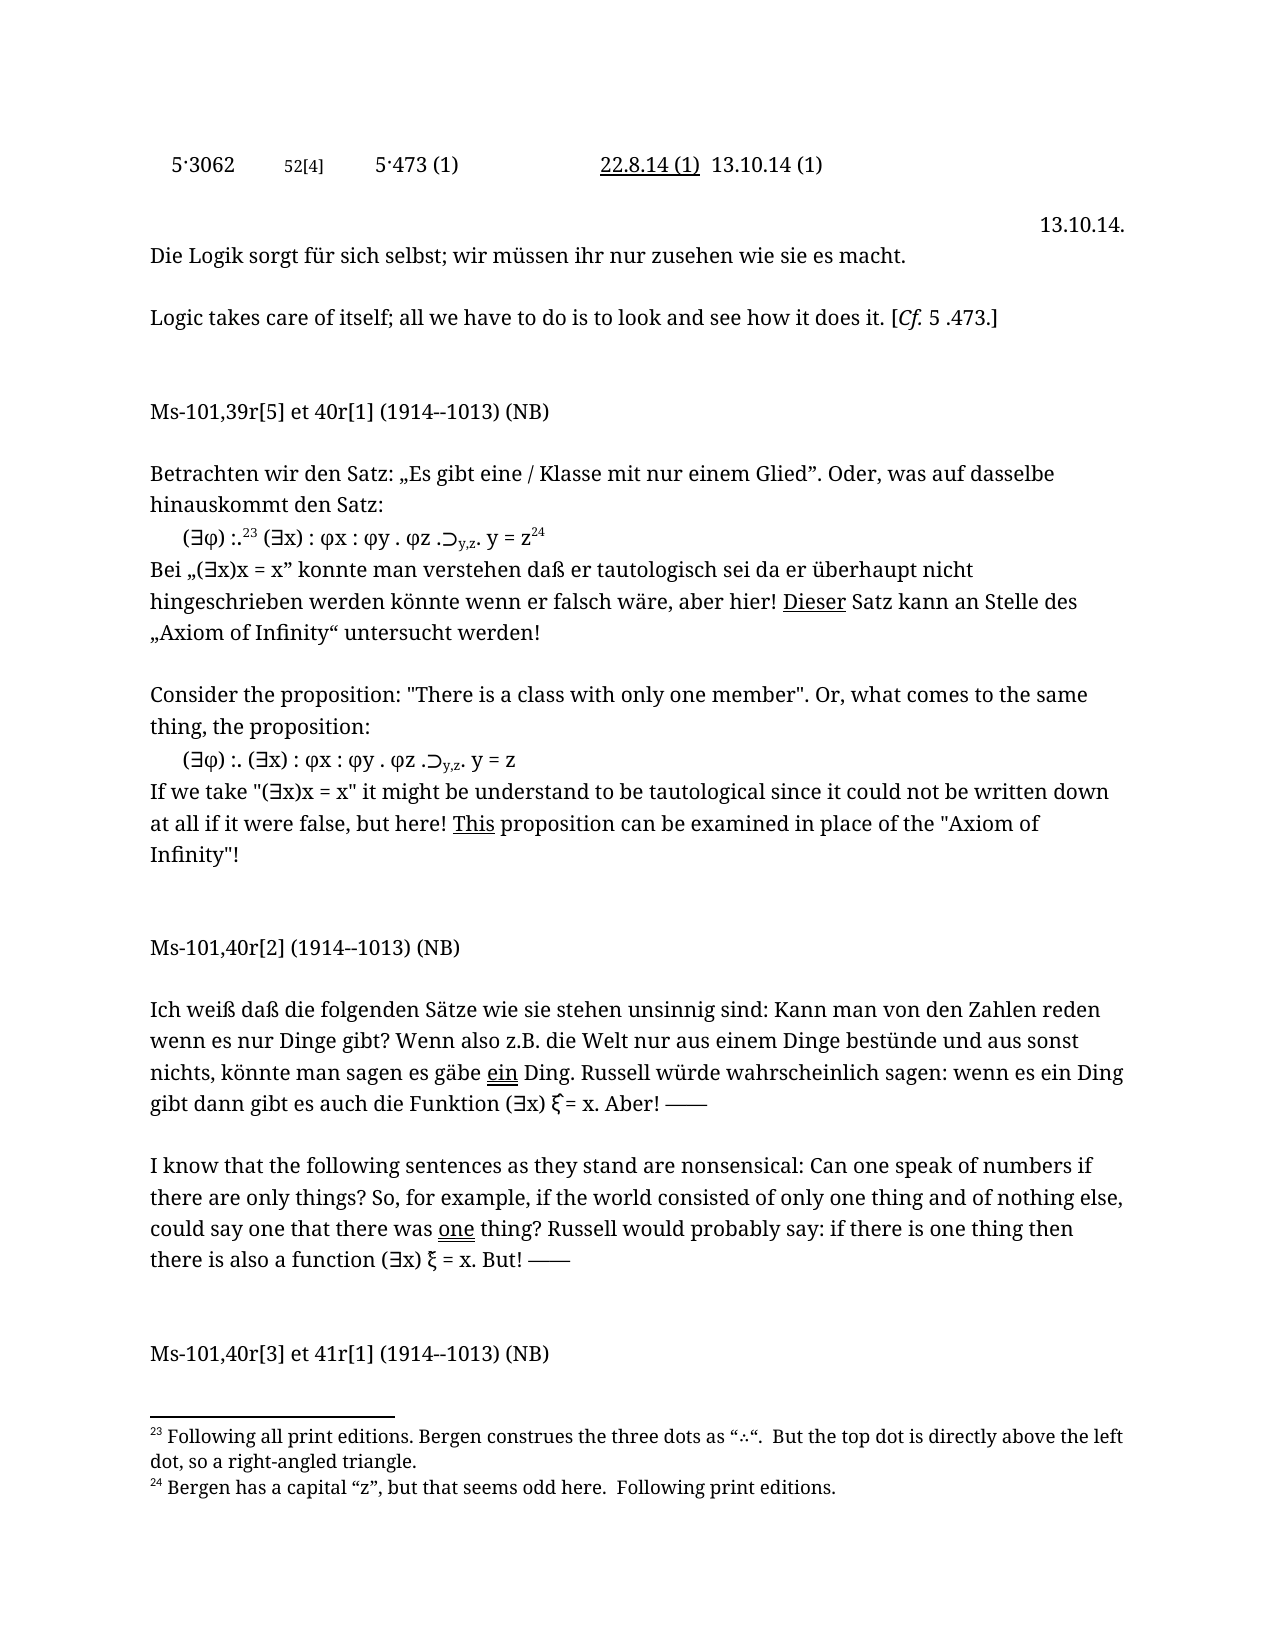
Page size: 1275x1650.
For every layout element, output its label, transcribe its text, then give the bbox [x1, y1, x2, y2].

text Ich weiß daß die folgenden Sätze wie sie stehen unsinnig sind: Kann man von den Zahlen reden wenn es nur Dinge gibt? Wenn also z.B. die Welt nur aus einem Dinge bestünde und aus sonst nichts, könnte man sagen es gäbe ein Ding. Russell würde wahrscheinlich sagen: wenn es ein Ding gibt dann gibt es auch die Funktion (∃x) ξ̂ = x. Aber! —— [150, 995, 1125, 1117]
text Ms-101,39r[5] et 40r[1] (1914--1013) (NB) [150, 397, 1125, 425]
text If we take "(∃x)x = x" it might be understand to be tautological since it could not be written down at all if it were false, but here! This proposition can be examined in place of the "Axiom of Infinity"! [150, 777, 1125, 868]
text (∃φ) :. (∃x) : φx : φy . φz .⊃y,z. y = z [150, 743, 1125, 774]
text 13.10.14. [150, 210, 1125, 238]
text 5·3062 52[4] 5·473 (1) 22.8.14 (1) 13.10.14 (1) [166, 150, 1125, 178]
text Consider the proposition: "There is a class with only one member". Or, what comes to the same thing, the proposition: [150, 681, 1125, 740]
text Ms-101,40r[3] et 41r[1] (1914--1013) (NB) [150, 1339, 1125, 1367]
text Logic takes care of itself; all we have to do is to look and see how it does it. [Cf. 5 .473.] [150, 303, 1125, 332]
text I know that the following sentences as they stand are nonsensical: Can one speak of numbers if there are only things? So, for example, if the world consisted of only one thing and of nothing else, could say one that there was one thing? Russell would probably say: if there is one thing then there is also a function (∃x) ξ̂ = x. But! —— [150, 1152, 1125, 1274]
text Ms-101,40r[2] (1914--1013) (NB) [150, 933, 1125, 962]
text Die Logik sorgt für sich selbst; wir müssen ihr nur zusehen wie sie es macht. [150, 241, 1125, 269]
text Betrachten wir den Satz: „Es gibt eine / Klasse mit nur einem Glied”. Oder, was auf dasselbe hinauskommt den Satz: [150, 459, 1125, 518]
text Bei „(∃x)x = x” konnte man verstehen daß er tautologisch sei da er überhaupt nicht hingeschrieben werden könnte wenn er falsch wäre, aber hier! Dieser Satz kann an Stelle des „Axiom of Infinity“ untersucht werden! [150, 556, 1125, 647]
text (∃φ) :. (∃x) : φx : φy . φz .⊃y,z. y = z [150, 521, 1125, 552]
